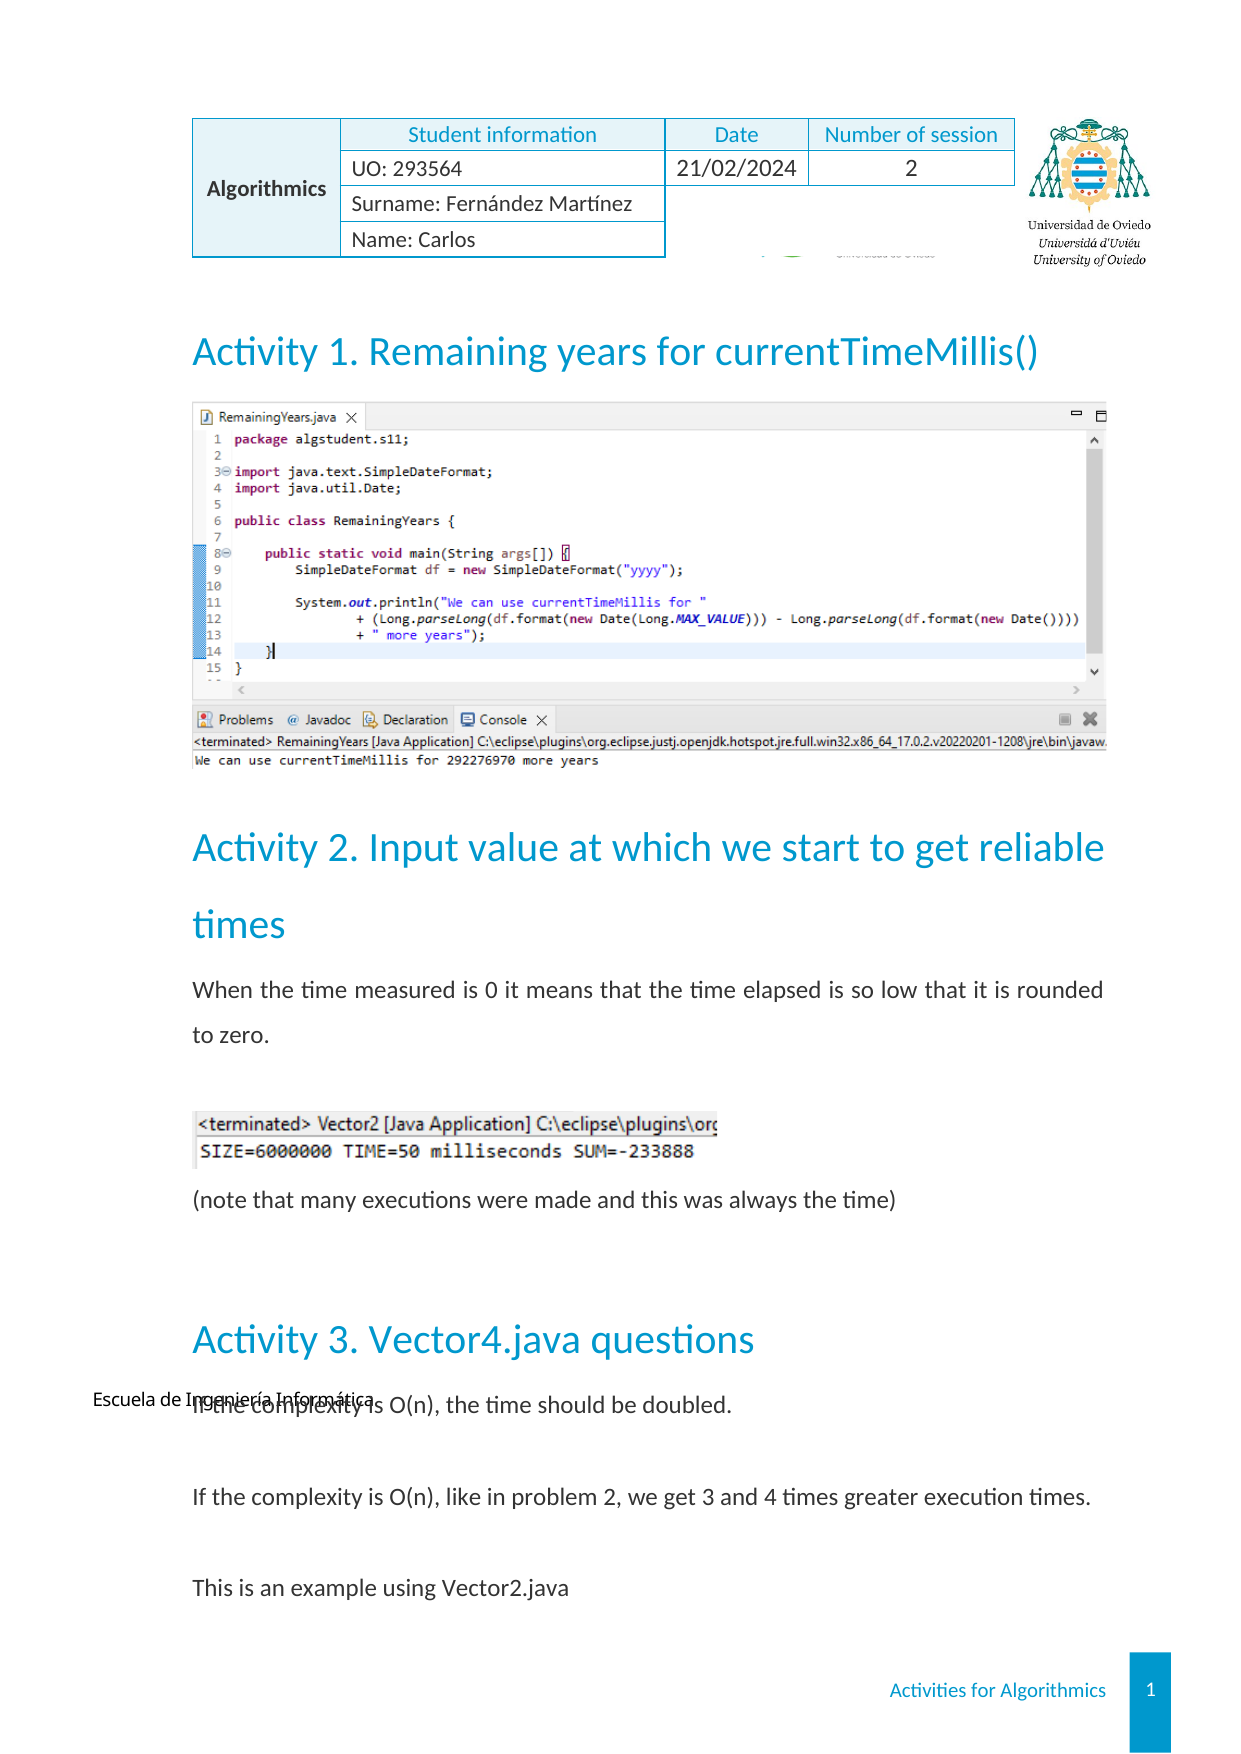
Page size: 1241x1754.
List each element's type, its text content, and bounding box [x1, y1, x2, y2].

text If the complexity is O(n), the time should be doubled. [192, 1389, 1106, 1420]
picture [1020, 117, 1158, 268]
text Activity 2. Input value at which we start to get reliable times [192, 821, 1106, 948]
text Activity 3. Vector4.java questions [192, 1313, 1106, 1364]
picture [756, 256, 938, 279]
text Activity 1. Remaining years for currentTimeMillis() [192, 325, 1106, 376]
text When the time measured is 0 it means that the time elapsed is so low that it is rounded to zero. [192, 974, 1106, 1050]
text (note that many executions were made and this was always the time) [192, 1184, 1106, 1214]
picture [192, 401, 1107, 769]
picture [192, 1111, 718, 1169]
text If the complexity is O(n), like in problem 2, we get 3 and 4 times greater execution times. [192, 1481, 1106, 1511]
text This is an example using Vector2.java [192, 1572, 1106, 1603]
